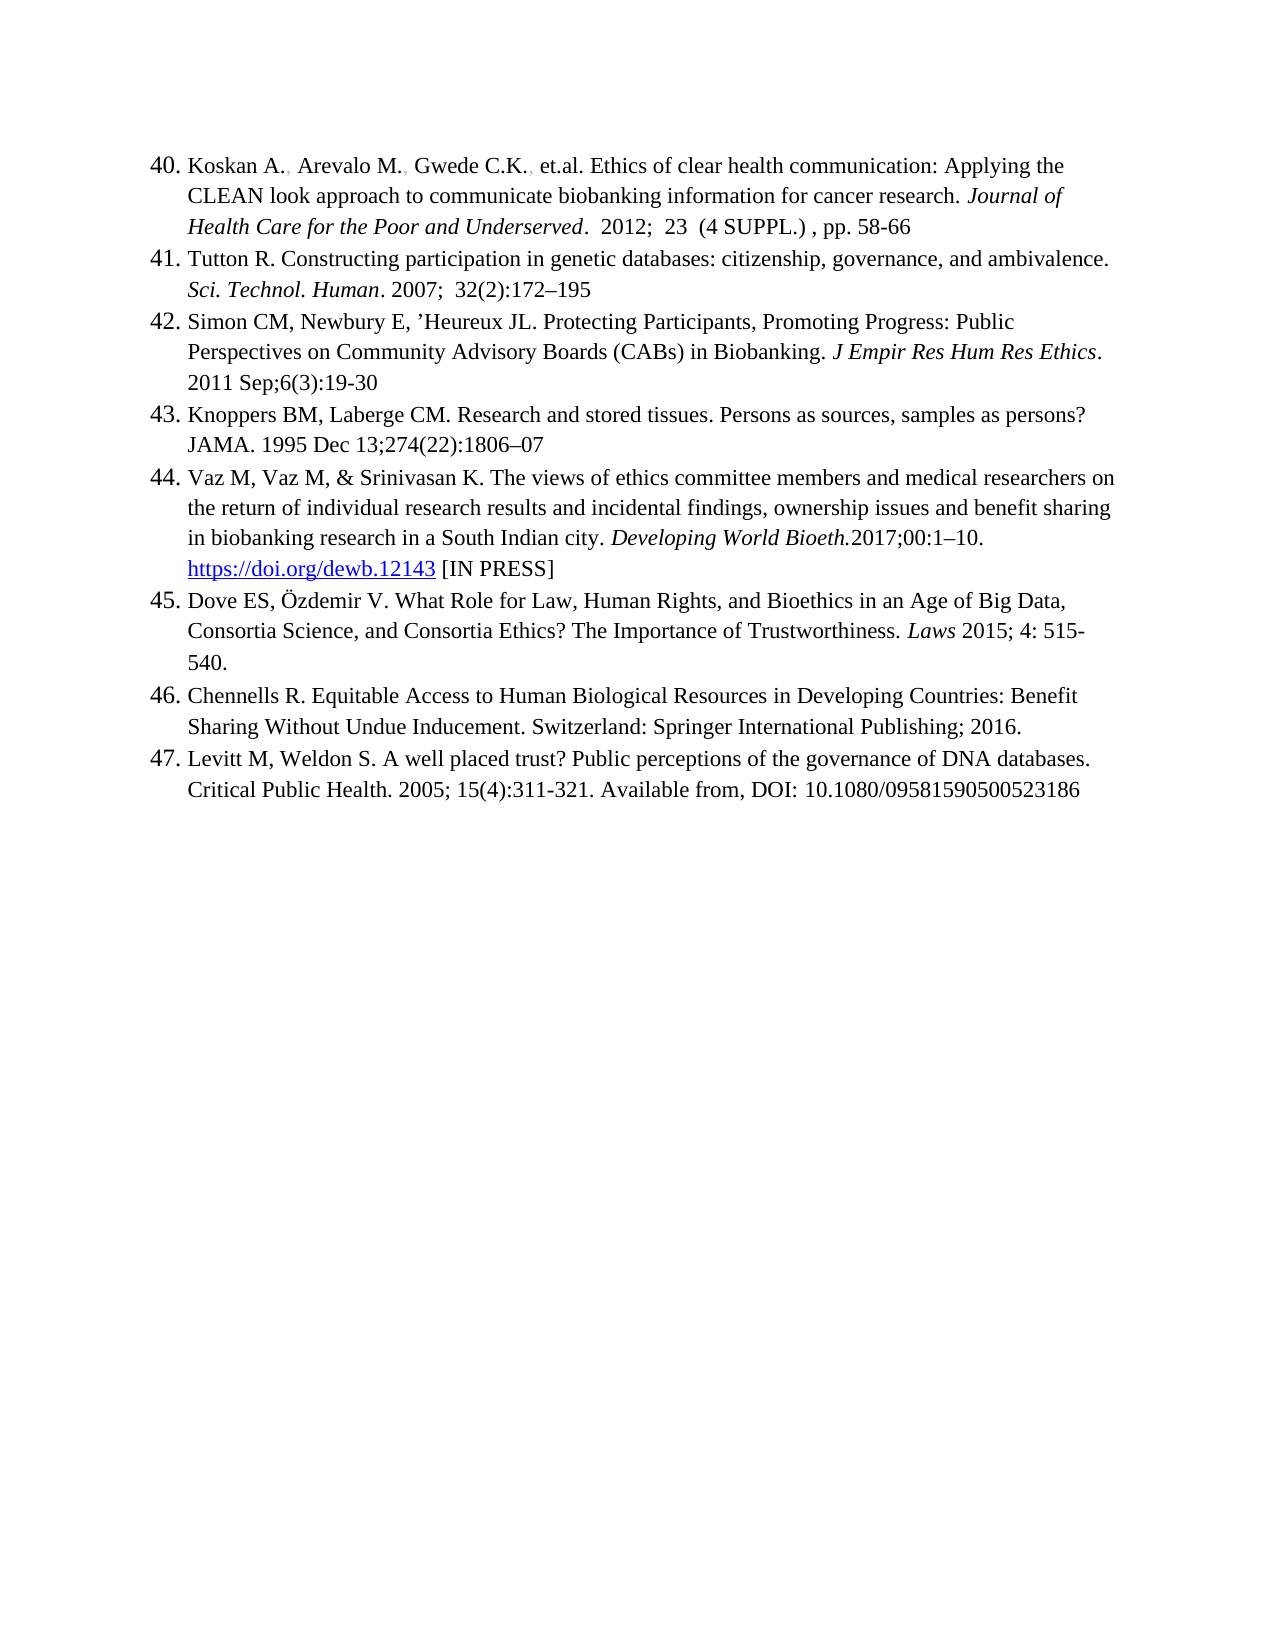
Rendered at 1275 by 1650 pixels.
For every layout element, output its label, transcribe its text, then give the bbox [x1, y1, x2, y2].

list Tutton R. Constructing participation in genetic databases: citizenship, governance, and ambivalence. Sci. Technol. Human. 2007; 32(2):172–195 [150, 243, 1125, 302]
list Chennells R. Equitable Access to Human Biological Resources in Developing Countries: Benefit Sharing Without Undue Inducement. Switzerland: Springer International Publishing; 2016. [150, 680, 1125, 739]
list Simon CM, Newbury E, ’Heureux JL. Protecting Participants, Promoting Progress: Public Perspectives on Community Advisory Boards (CABs) in Biobanking. J Empir Res Hum Res Ethics. 2011 Sep;6(3):19-30 [150, 306, 1125, 395]
list Vaz M, Vaz M, & Srinivasan K. The views of ethics committee members and medical researchers on the return of individual research results and incidental findings, ownership issues and benefit sharing in biobanking research in a South Indian city. Developing World Bioeth.2017;00:1–10. https://doi.org/dewb.12143 [IN PRESS] [150, 462, 1125, 581]
list Koskan A., Arevalo M., Gwede C.K., et.al. Ethics of clear health communication: Applying the CLEAN look approach to communicate biobanking information for cancer research. Journal of Health Care for the Poor and Underserved. 2012; 23 (4 SUPPL.) , pp. 58-66 [150, 150, 1125, 239]
list Knoppers BM, Laberge CM. Research and stored tissues. Persons as sources, samples as persons? JAMA. 1995 Dec 13;274(22):1806–07 [150, 399, 1125, 458]
list Dove ES, Özdemir V. What Role for Law, Human Rights, and Bioethics in an Age of Big Data, Consortia Science, and Consortia Ethics? The Importance of Trustworthiness. Laws 2015; 4: 515-540. [150, 585, 1125, 676]
list Levitt M, Weldon S. A well placed trust? Public perceptions of the governance of DNA databases. Critical Public Health. 2005; 15(4):311-321. Available from, DOI: 10.1080/09581590500523186 [150, 743, 1125, 802]
